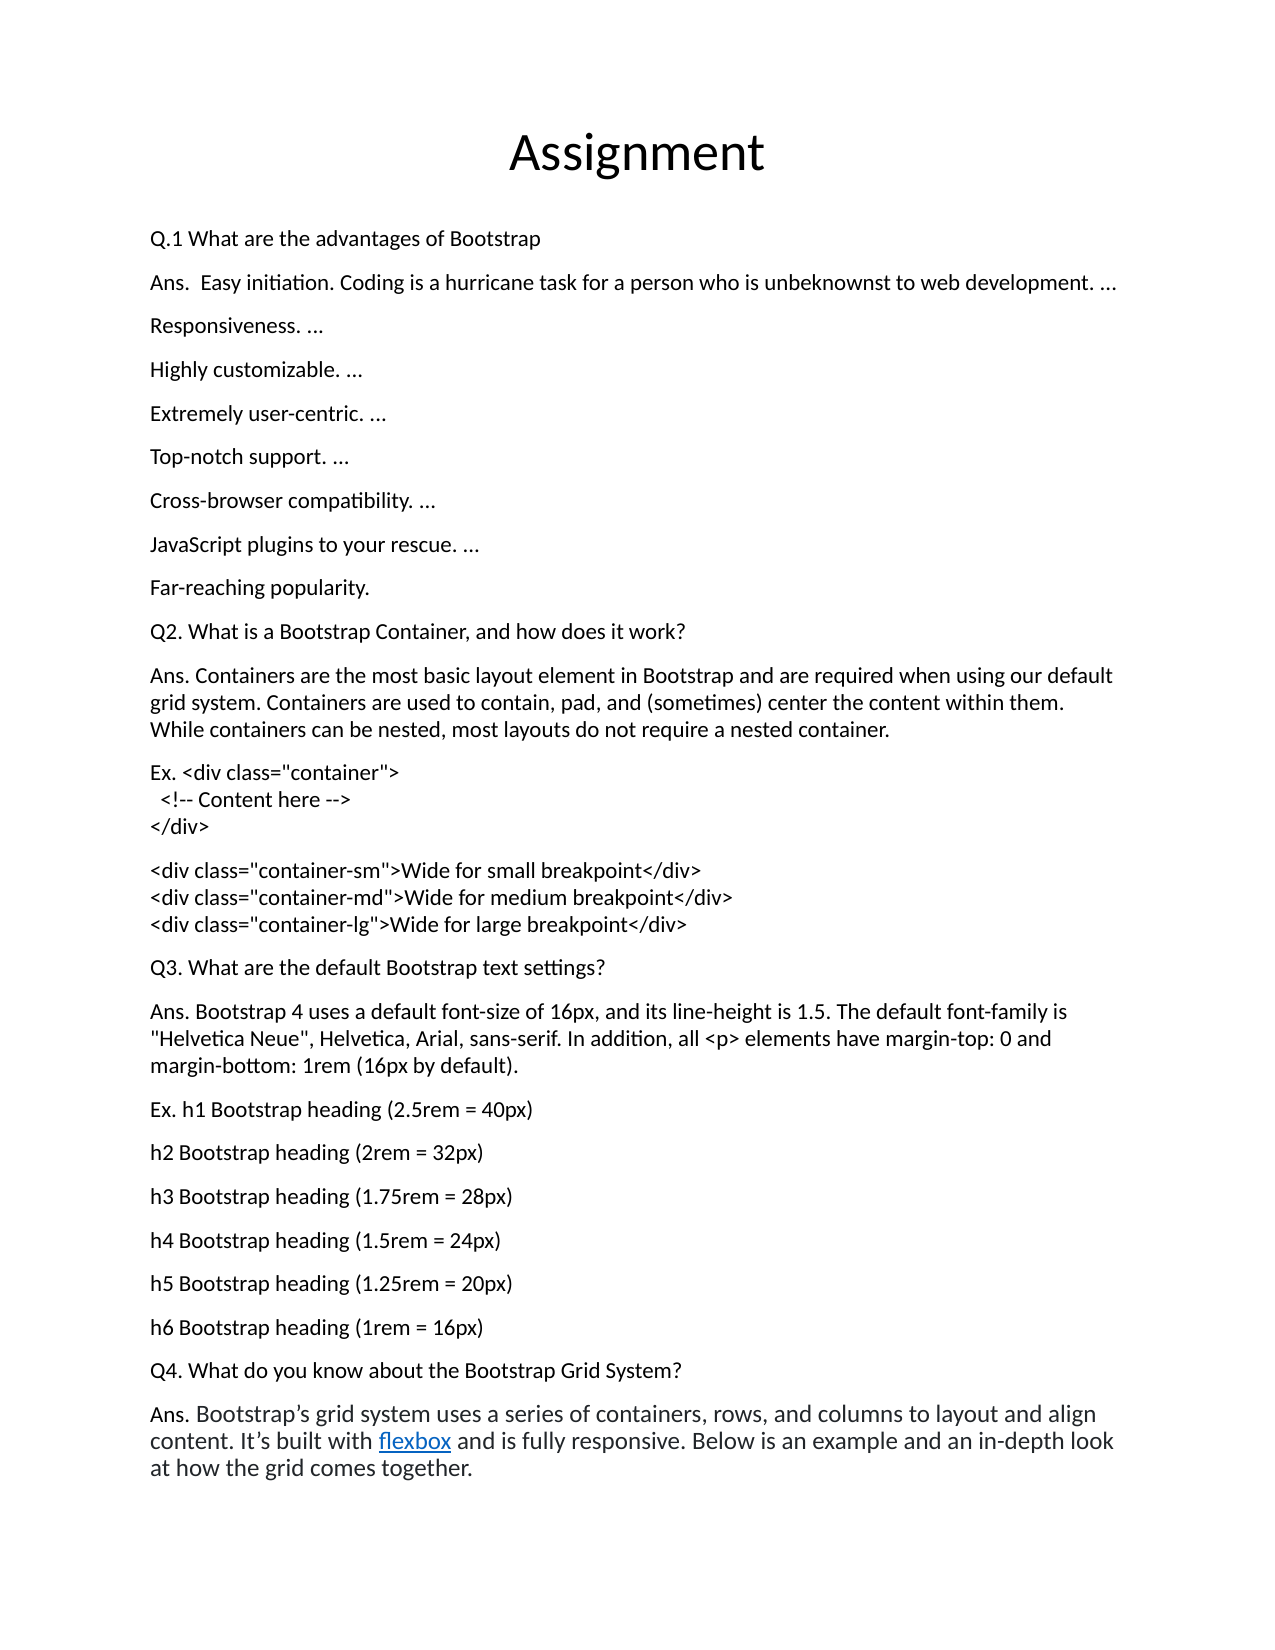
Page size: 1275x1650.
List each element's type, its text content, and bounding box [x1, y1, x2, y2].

text h4 Bootstrap heading (1.5rem = 24px) [150, 1226, 1125, 1253]
text Q.1 What are the advantages of Bootstrap [150, 225, 1125, 252]
text h5 Bootstrap heading (1.25rem = 20px) [150, 1270, 1125, 1297]
text h6 Bootstrap heading (1rem = 16px) [150, 1314, 1125, 1341]
text Ans. Containers are the most basic layout element in Bootstrap and are required when using our default grid system. Containers are used to contain, pad, and (sometimes) center the content within them. While containers can be nested, most layouts do not require a nested container. [150, 661, 1125, 742]
text h2 Bootstrap heading (2rem = 32px) [150, 1139, 1125, 1166]
text Ans. Bootstrap 4 uses a default font-size of 16px, and its line-height is 1.5. The default font-family is "Helvetica Neue", Helvetica, Arial, sans-serif. In addition, all <p> elements have margin-top: 0 and margin-bottom: 1rem (16px by default). [150, 998, 1125, 1079]
text JavaScript plugins to your rescue. ... [150, 531, 1125, 557]
text Responsiveness. ... [150, 312, 1125, 339]
text Q4. What do you know about the Bootstrap Grid System? [150, 1357, 1125, 1384]
text Ans. Bootstrap’s grid system uses a series of containers, rows, and columns to layout and align content. It’s built with flexbox and is fully responsive. Below is an example and an in-depth look at how the grid comes together. [150, 1401, 1125, 1482]
text Cross-browser compatibility. ... [150, 487, 1125, 514]
text Ans. Easy initiation. Coding is a hurricane task for a person who is unbeknownst to web development. ... [150, 269, 1125, 296]
text Highly customizable. ... [150, 356, 1125, 383]
text h3 Bootstrap heading (1.75rem = 28px) [150, 1183, 1125, 1210]
text Top-notch support. ... [150, 443, 1125, 470]
text Q2. What is a Bootstrap Container, and how does it work? [150, 618, 1125, 645]
text Assignment [603, 150, 1125, 175]
text Assignment [150, 150, 601, 175]
text Q3. What are the default Bootstrap text settings? [150, 954, 1125, 981]
text Ex. <div class="container"> <!-- Content here --> </div> [150, 759, 1125, 840]
text Far-reaching popularity. [150, 574, 1125, 601]
text Extremely user-centric. ... [150, 399, 1125, 427]
text Ex. h1 Bootstrap heading (2.5rem = 40px) [150, 1096, 1125, 1122]
text <div class="container-sm">Wide for small breakpoint</div> <div class="container-md">Wide for medium breakpoint</div> <div class="container-lg">Wide for large breakpoint</div> [150, 857, 1125, 938]
